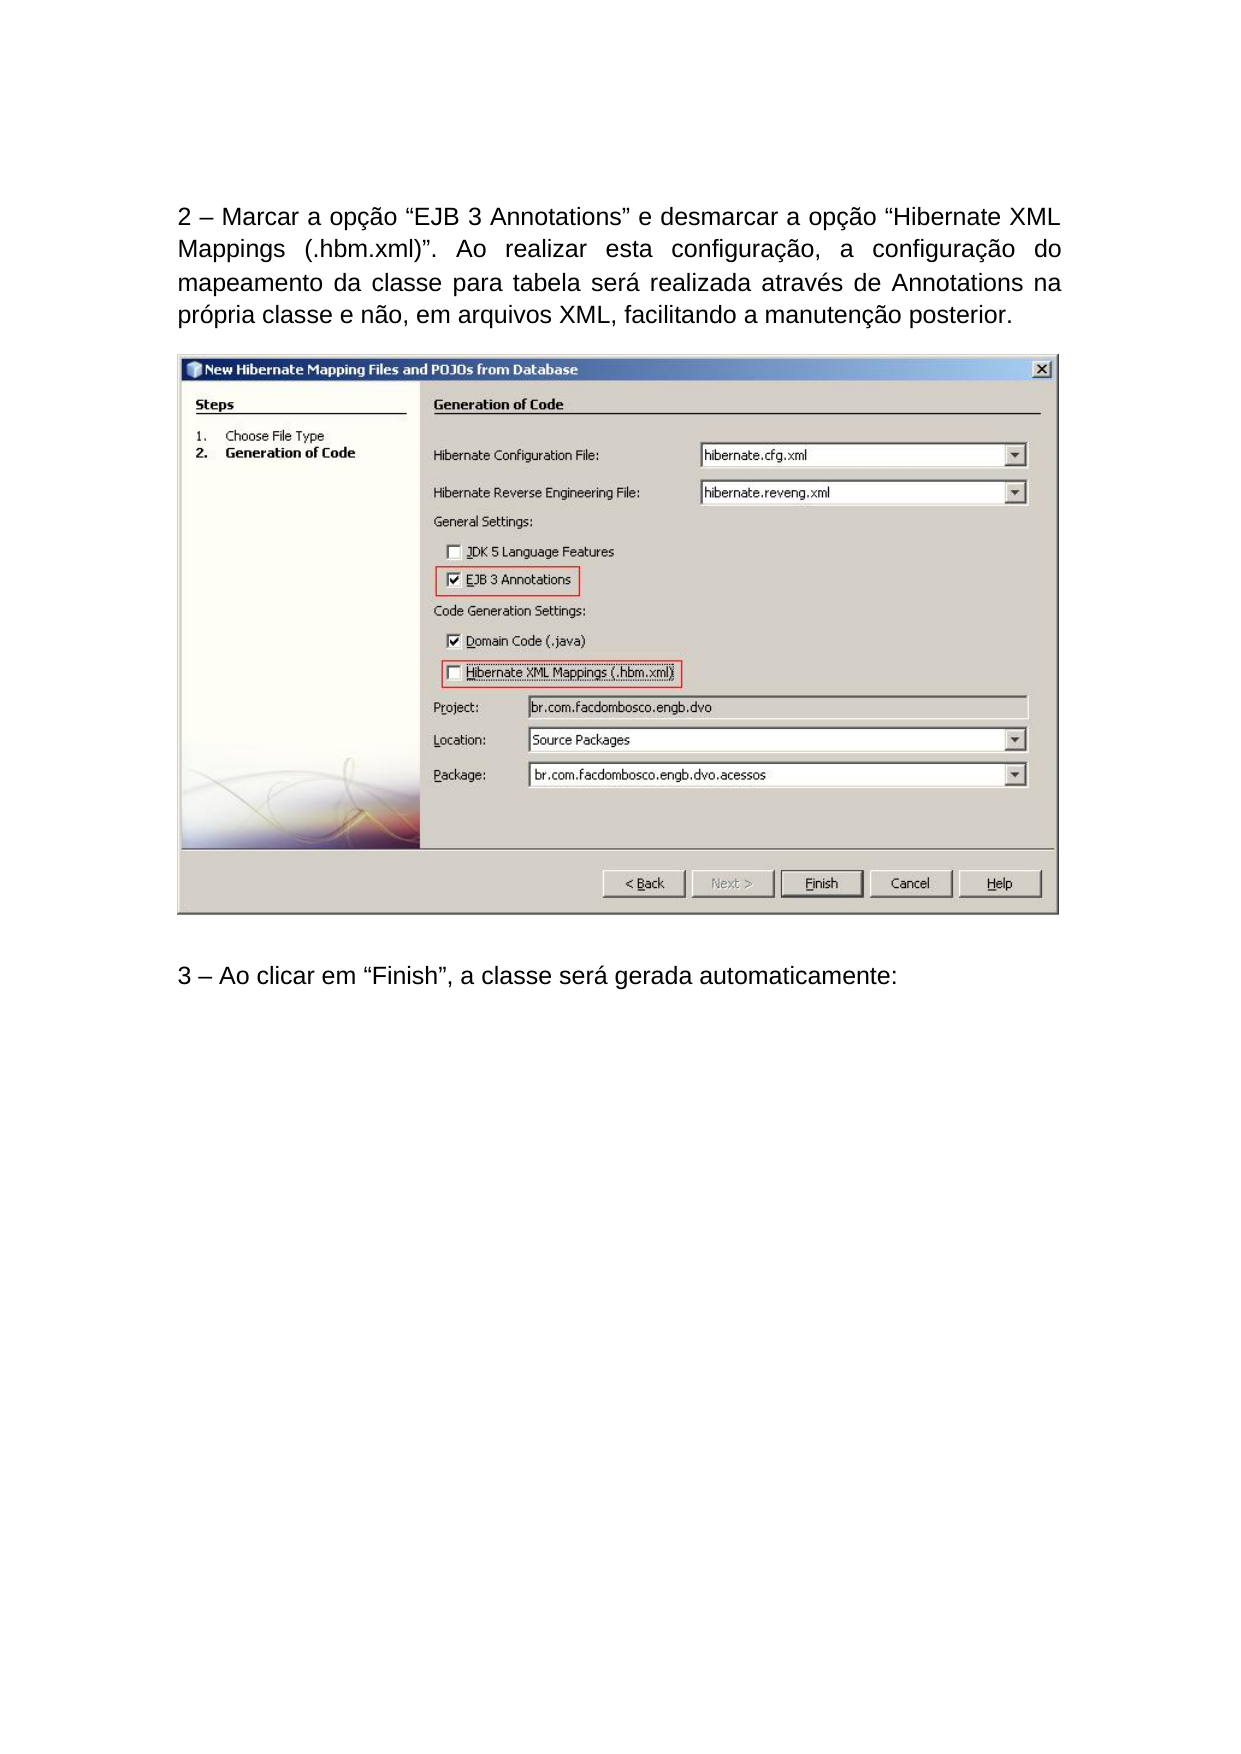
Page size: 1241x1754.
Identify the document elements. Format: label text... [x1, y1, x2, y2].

text 3 – Ao clicar em “Finish”, a classe será gerada automaticamente: [177, 961, 1063, 990]
text 2 – Marcar a opção “EJB 3 Annotations” e desmarcar a opção “Hibernate XML Mappings (.hbm.xml)”. Ao realizar esta configuração, a configuração do mapeamento da classe para tabela será realizada através de Annotations na própria classe e não, , facilitando a manutenção posterior. [177, 201, 1063, 329]
picture [177, 354, 1059, 916]
